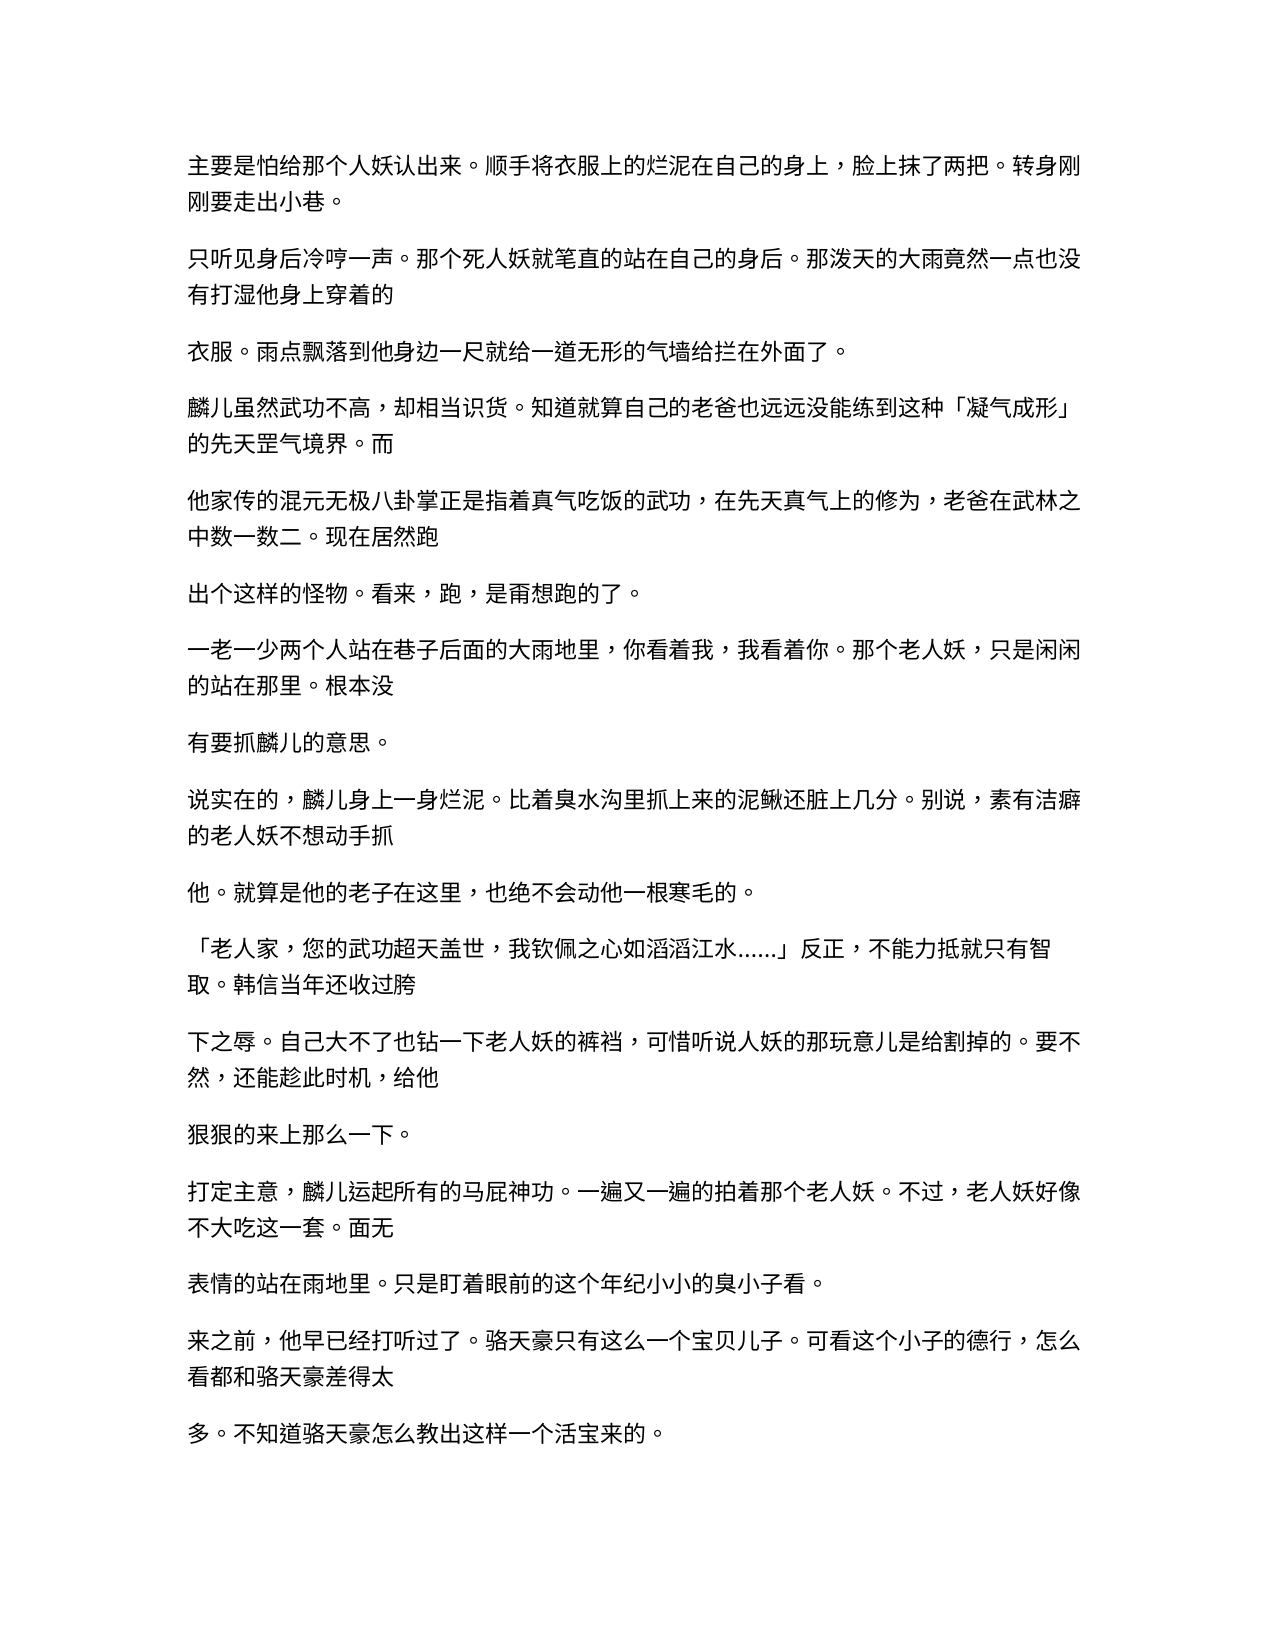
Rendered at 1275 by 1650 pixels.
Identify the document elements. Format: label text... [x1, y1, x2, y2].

text 主要是怕给那个人妖认出来。顺手将衣服上的烂泥在自己的身上，脸上抹了两把。转身刚刚要走出小巷。 [187, 150, 1087, 217]
text 表情的站在雨地里。只是盯着眼前的这个年纪小小的臭小子看。 [187, 1268, 1087, 1299]
text 只听见身后冷哼一声。那个死人妖就笔直的站在自己的身后。那泼天的大雨竟然一点也没有打湿他身上穿着的 [187, 243, 1087, 310]
text 「老人家，您的武功超天盖世，我钦佩之心如滔滔江水……」反正，不能力抵就只有智取。韩信当年还收过胯 [187, 933, 1087, 1001]
text 说实在的，麟儿身上一身烂泥。比着臭水沟里抓上来的泥鳅还脏上几分。别说，素有洁癖的老人妖不想动手抓 [187, 784, 1087, 851]
text 他。就算是他的老子在这里，也绝不会动他一根寒毛的。 [187, 877, 1087, 908]
text 他家传的混元无极八卦掌正是指着真气吃饭的武功，在先天真气上的修为，老爸在武林之中数一数二。现在居然跑 [187, 485, 1087, 552]
text 麟儿虽然武功不高，却相当识货。知道就算自己的老爸也远远没能练到这种「凝气成形」的先天罡气境界。而 [187, 392, 1087, 459]
text 下之辱。自己大不了也钻一下老人妖的裤裆，可惜听说人妖的那玩意儿是给割掉的。要不然，还能趁此时机，给他 [187, 1026, 1087, 1093]
text 出个这样的怪物。看来，跑，是甭想跑的了。 [187, 578, 1087, 609]
text 衣服。雨点飘落到他身边一尺就给一道无形的气墙给拦在外面了。 [187, 335, 1087, 367]
text 打定主意，麟儿运起所有的马屁神功。一遍又一遍的拍着那个老人妖。不过，老人妖好像不大吃这一套。面无 [187, 1176, 1087, 1243]
text 来之前，他早已经打听过了。骆天豪只有这么一个宝贝儿子。可看这个小子的德行，怎么看都和骆天豪差得太 [187, 1325, 1087, 1392]
text 多。不知道骆天豪怎么教出这样一个活宝来的。 [187, 1418, 1087, 1449]
text 狠狠的来上那么一下。 [187, 1119, 1087, 1150]
text 有要抓麟儿的意思。 [187, 727, 1087, 758]
text 一老一少两个人站在巷子后面的大雨地里，你看着我，我看着你。那个老人妖，只是闲闲的站在那里。根本没 [187, 634, 1087, 702]
